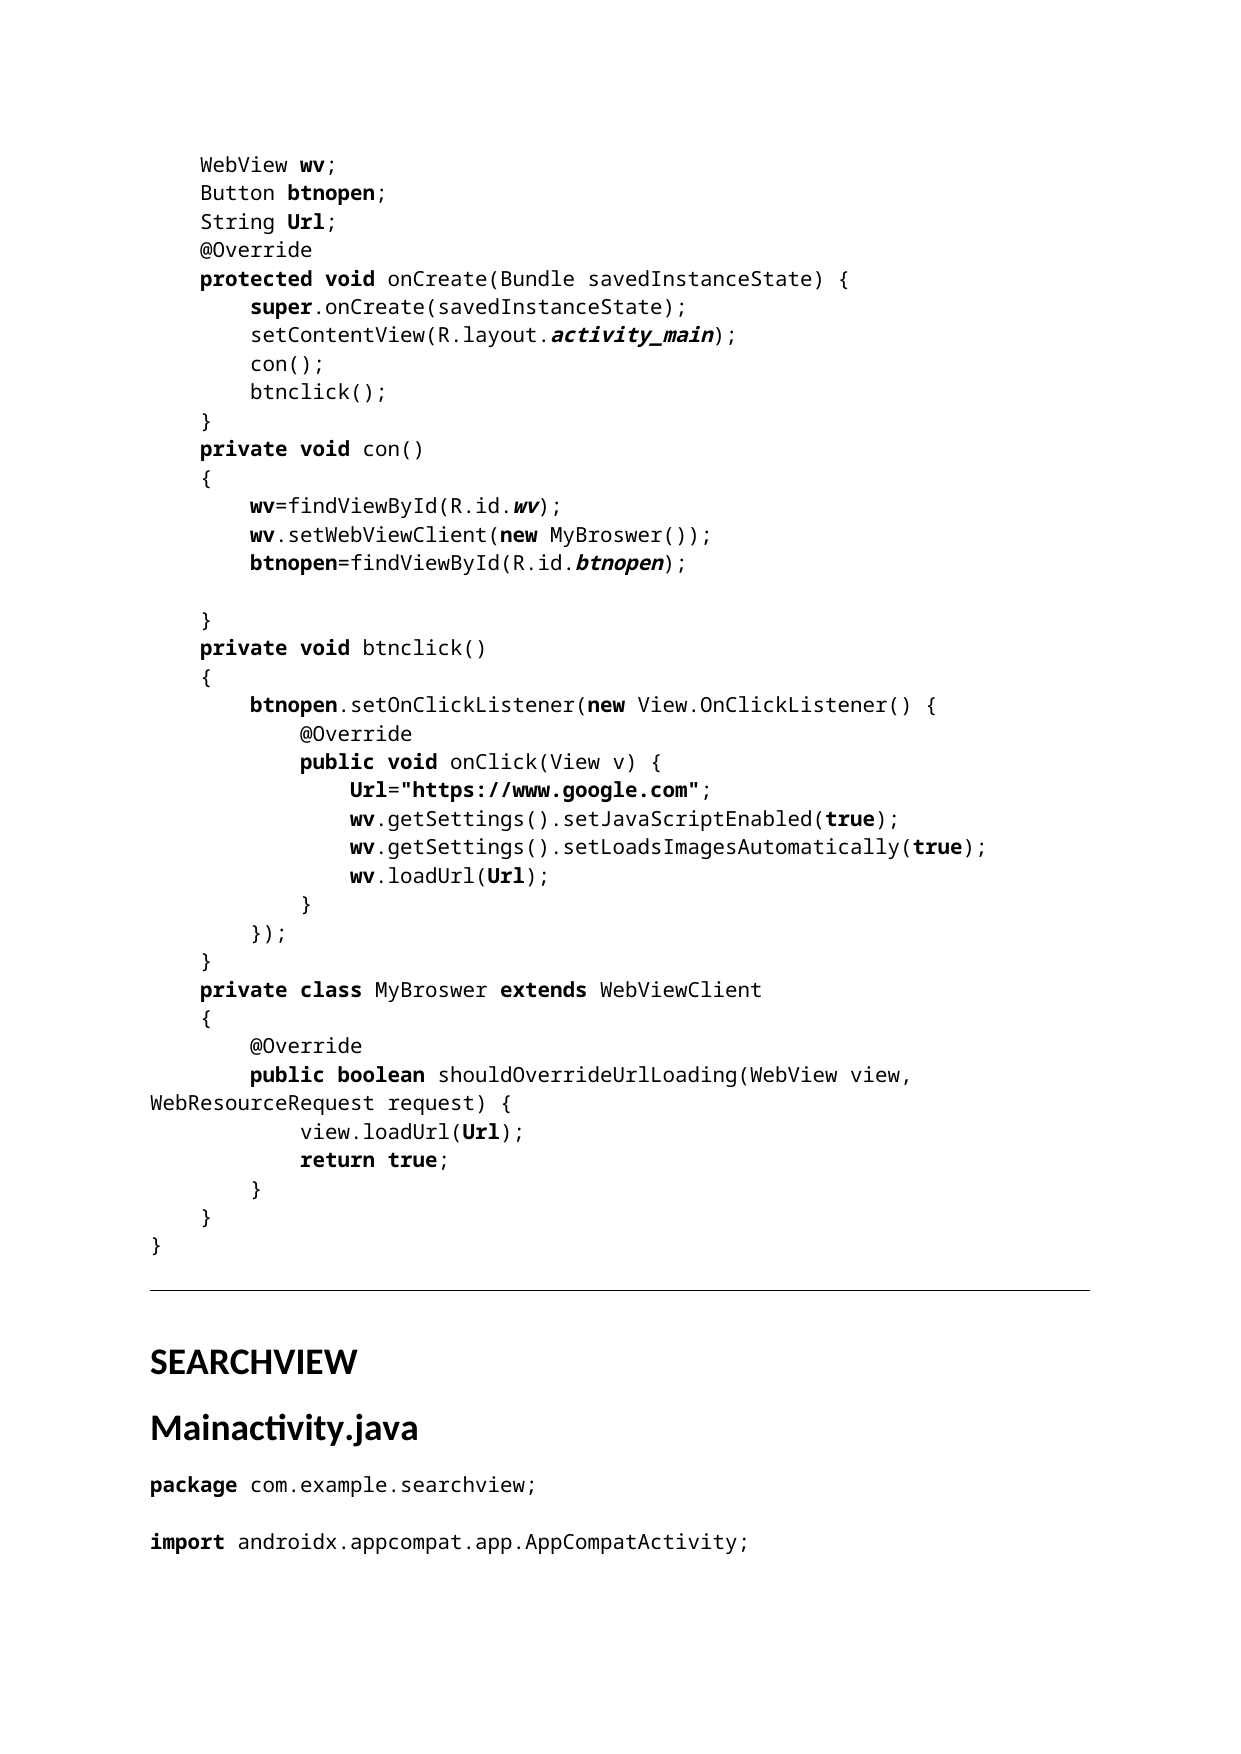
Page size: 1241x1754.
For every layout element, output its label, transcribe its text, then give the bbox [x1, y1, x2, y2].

text Mainactivity.java [150, 1404, 1090, 1450]
text SEARCHVIEW [150, 1338, 1090, 1384]
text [150, 1470, 1090, 1584]
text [150, 150, 1090, 1259]
